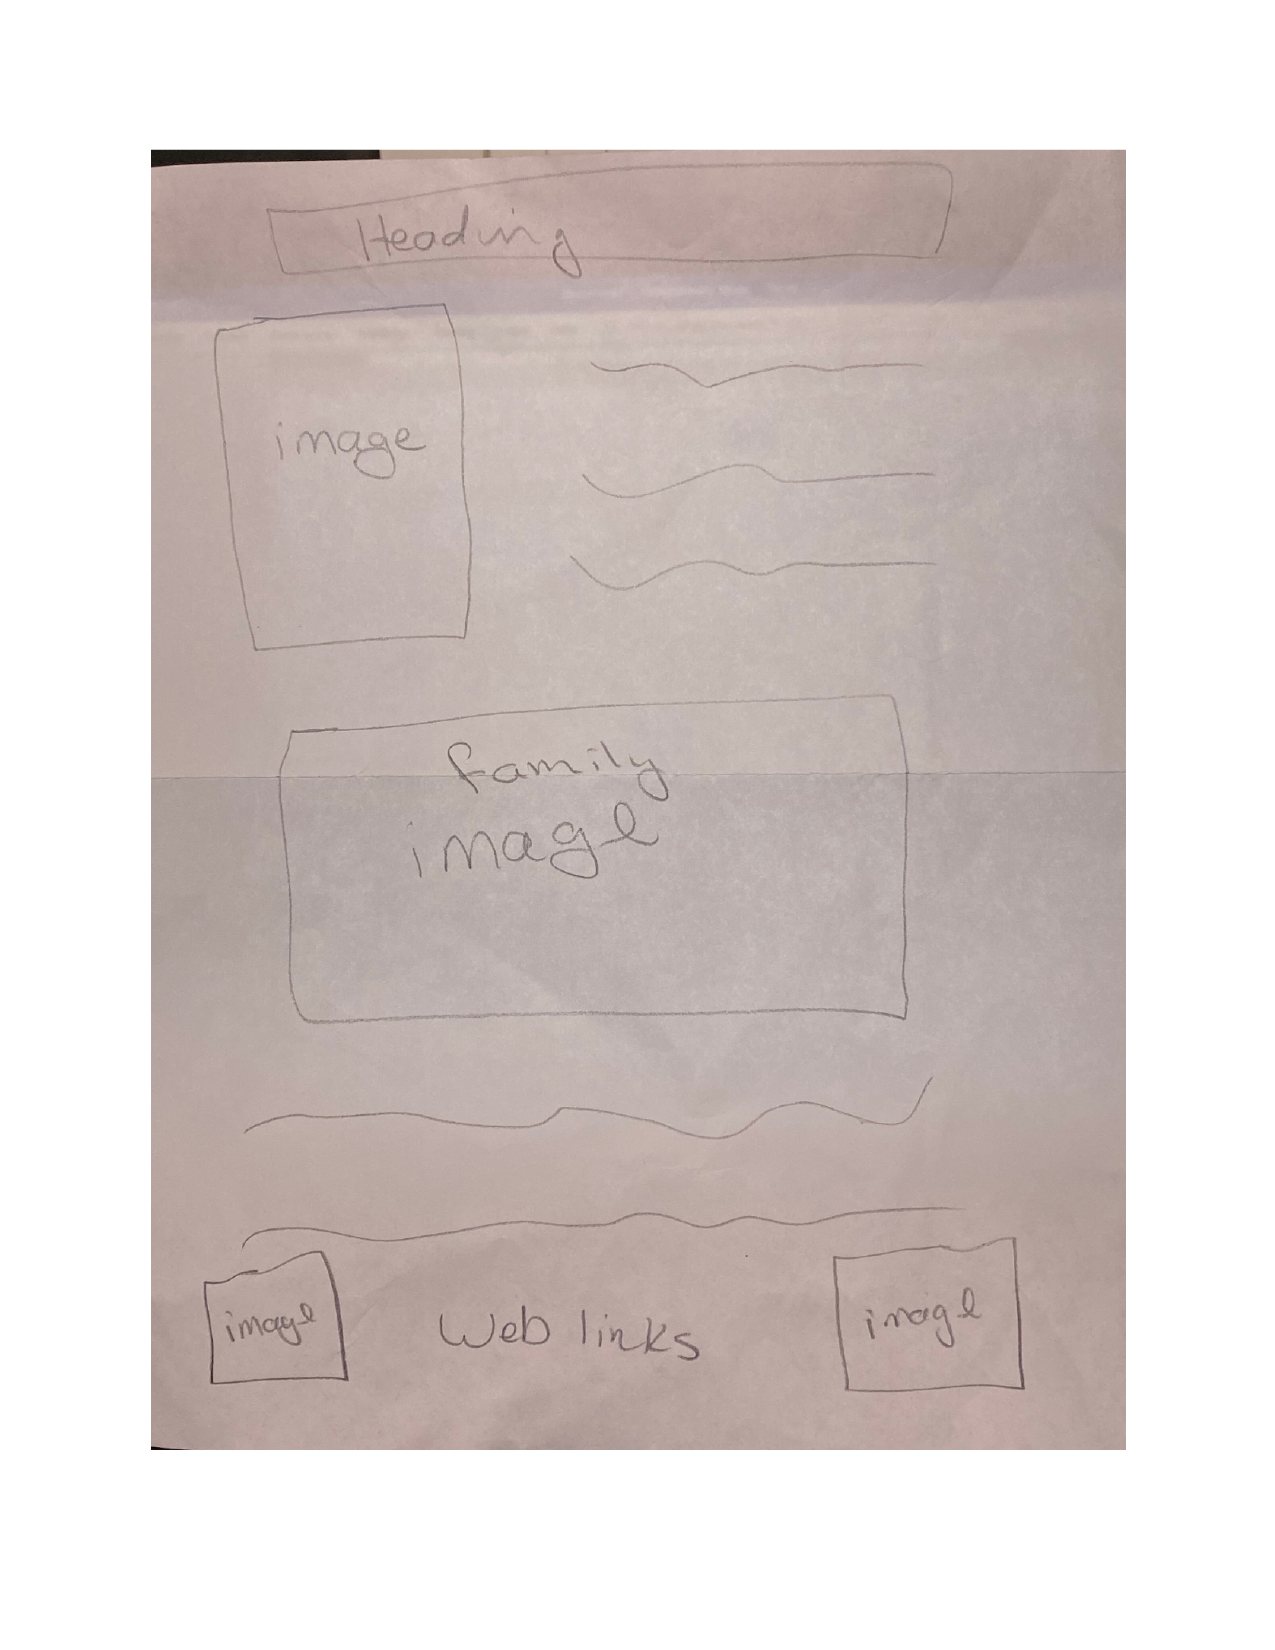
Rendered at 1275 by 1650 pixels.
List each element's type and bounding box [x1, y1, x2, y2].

picture [152, 151, 1126, 1448]
